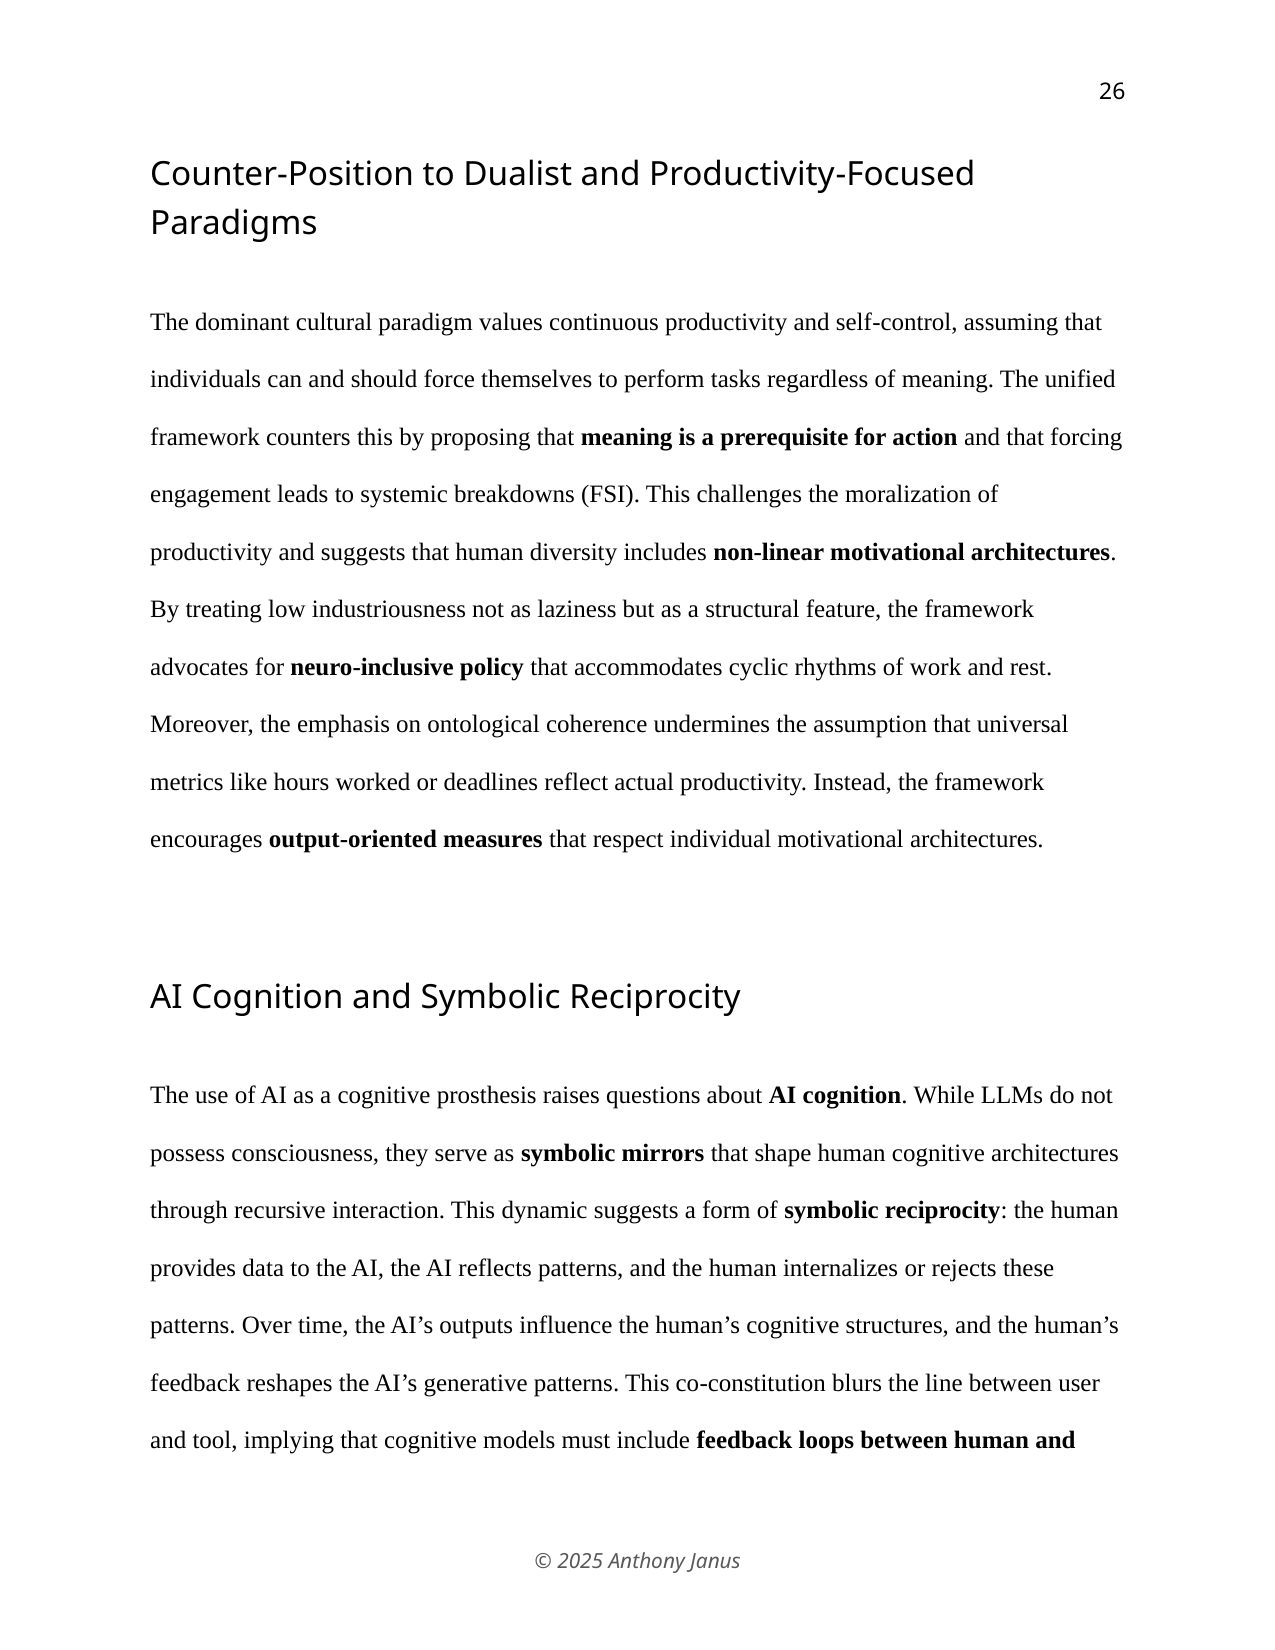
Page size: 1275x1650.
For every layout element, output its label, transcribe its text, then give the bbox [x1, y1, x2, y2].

text The dominant cultural paradigm values continuous productivity and self-control, assuming that individuals can and should force themselves to perform tasks regardless of meaning. The unified framework counters this by proposing that meaning is a prerequisite for action and that forcing engagement leads to systemic breakdowns (FSI). This challenges the moralization of productivity and suggests that human diversity includes non-linear motivational architectures. By treating low industriousness not as laziness but as a structural feature, the framework advocates for neuro-inclusive policy that accommodates cyclic rhythms of work and rest. Moreover, the emphasis on ontological coherence undermines the assumption that universal metrics like hours worked or deadlines reflect actual productivity. Instead, the framework encourages output-oriented measures that respect individual motivational architectures. [150, 307, 1125, 853]
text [150, 1080, 1125, 1454]
subtitle AI Cognition and Symbolic Reciprocity [150, 972, 1125, 1018]
subtitle Counter-Position to Dualist and Productivity-Focused Paradigms [150, 150, 1125, 244]
